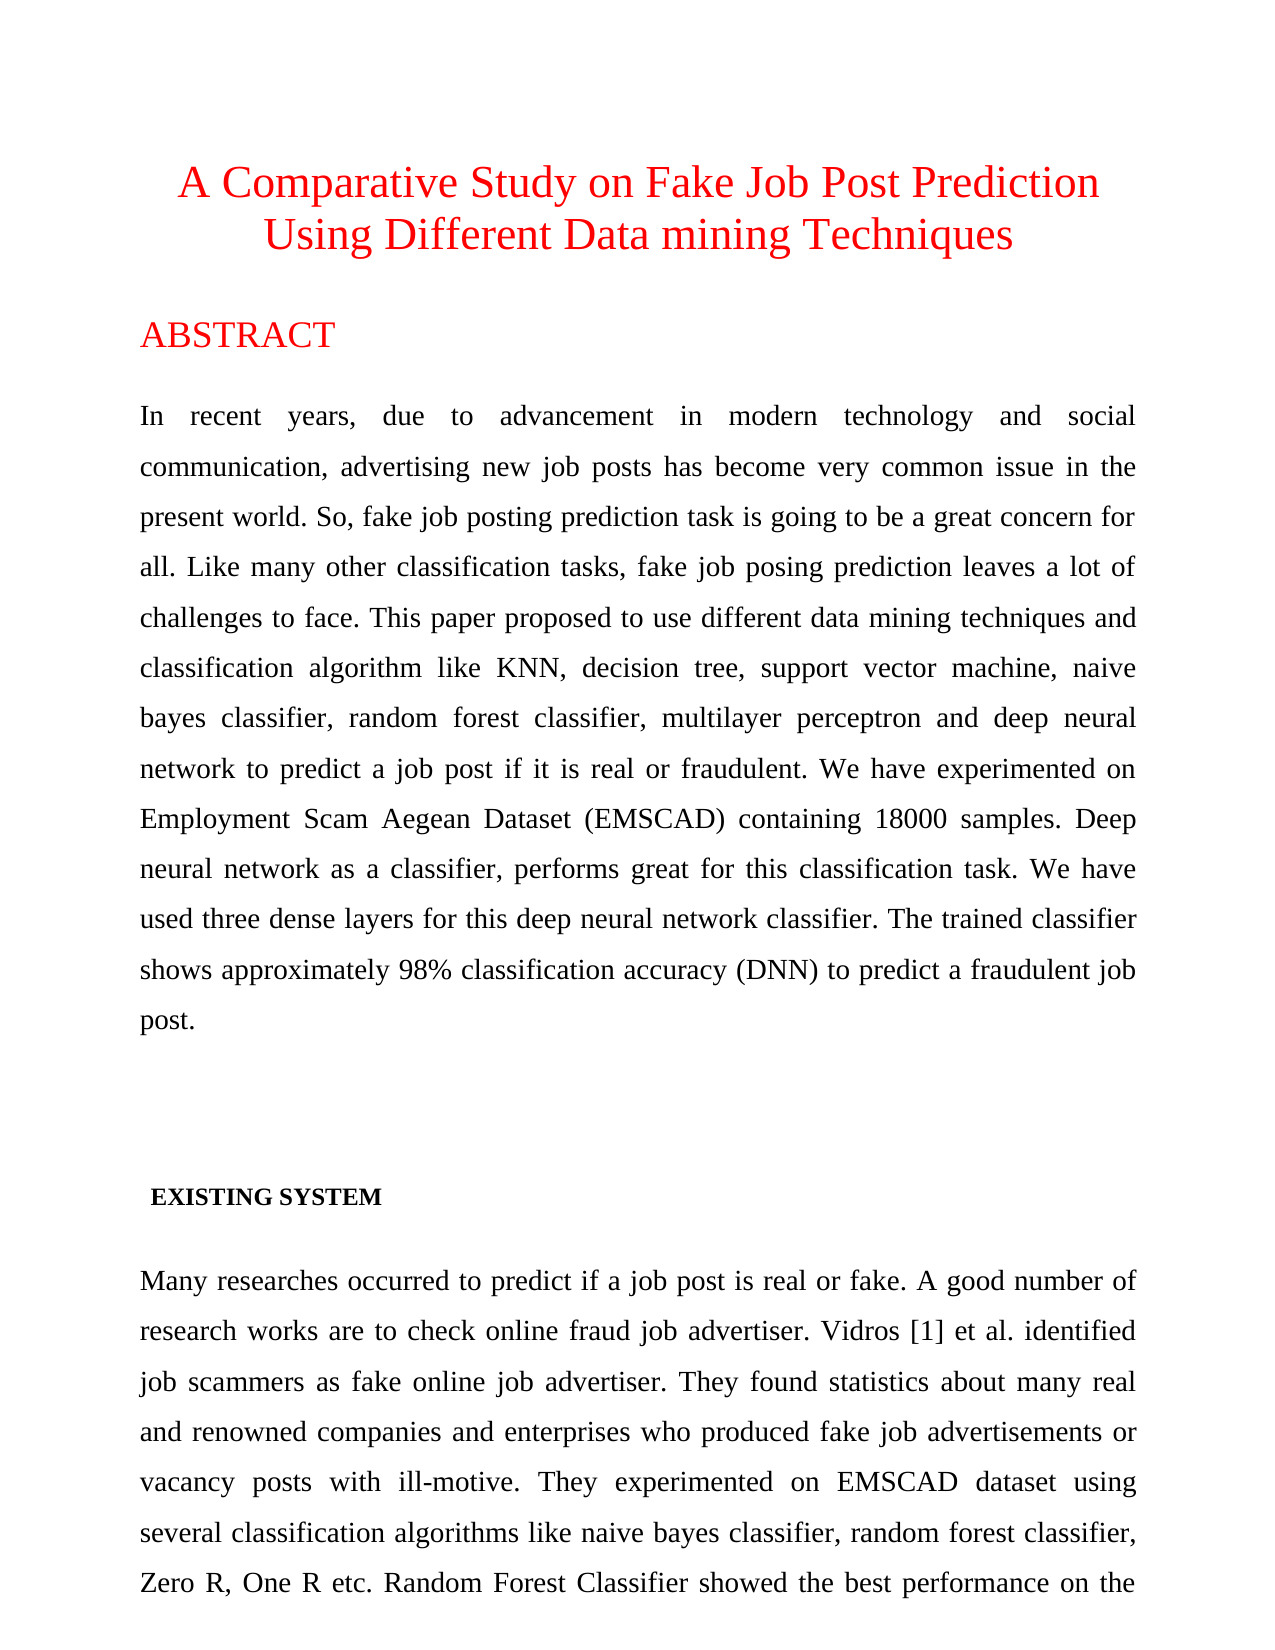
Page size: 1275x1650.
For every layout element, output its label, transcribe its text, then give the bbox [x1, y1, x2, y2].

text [139, 1263, 1137, 1598]
text In recent years, due to advancement in modern technology and social communication, advertising new job posts has become very common issue in the present world. So, fake job posting prediction task is going to be a great concern for all. Like many other classification tasks, fake job posing prediction leaves a lot of challenges to face. This paper proposed to use different data mining techniques and classification algorithm like KNN, decision tree, support vector machine, naive bayes classifier, random forest classifier, multilayer perceptron and deep neural network to predict a job post if it is real or fraudulent. We have experimented on Employment Scam Aegean Dataset (EMSCAD) containing 18000 samples. Deep neural network as a classifier, performs great for this classification task. We have used three dense layers for this deep neural network classifier. The trained classifier shows approximately 98% classification accuracy (DNN) to predict a fraudulent job post. [139, 398, 1137, 1036]
text ABSTRACT [139, 312, 1137, 355]
text EXISTING SYSTEM [150, 1182, 386, 1211]
text A Comparative Study on Fake Job Post Prediction Using Different Data mining Techniques [139, 154, 1137, 259]
